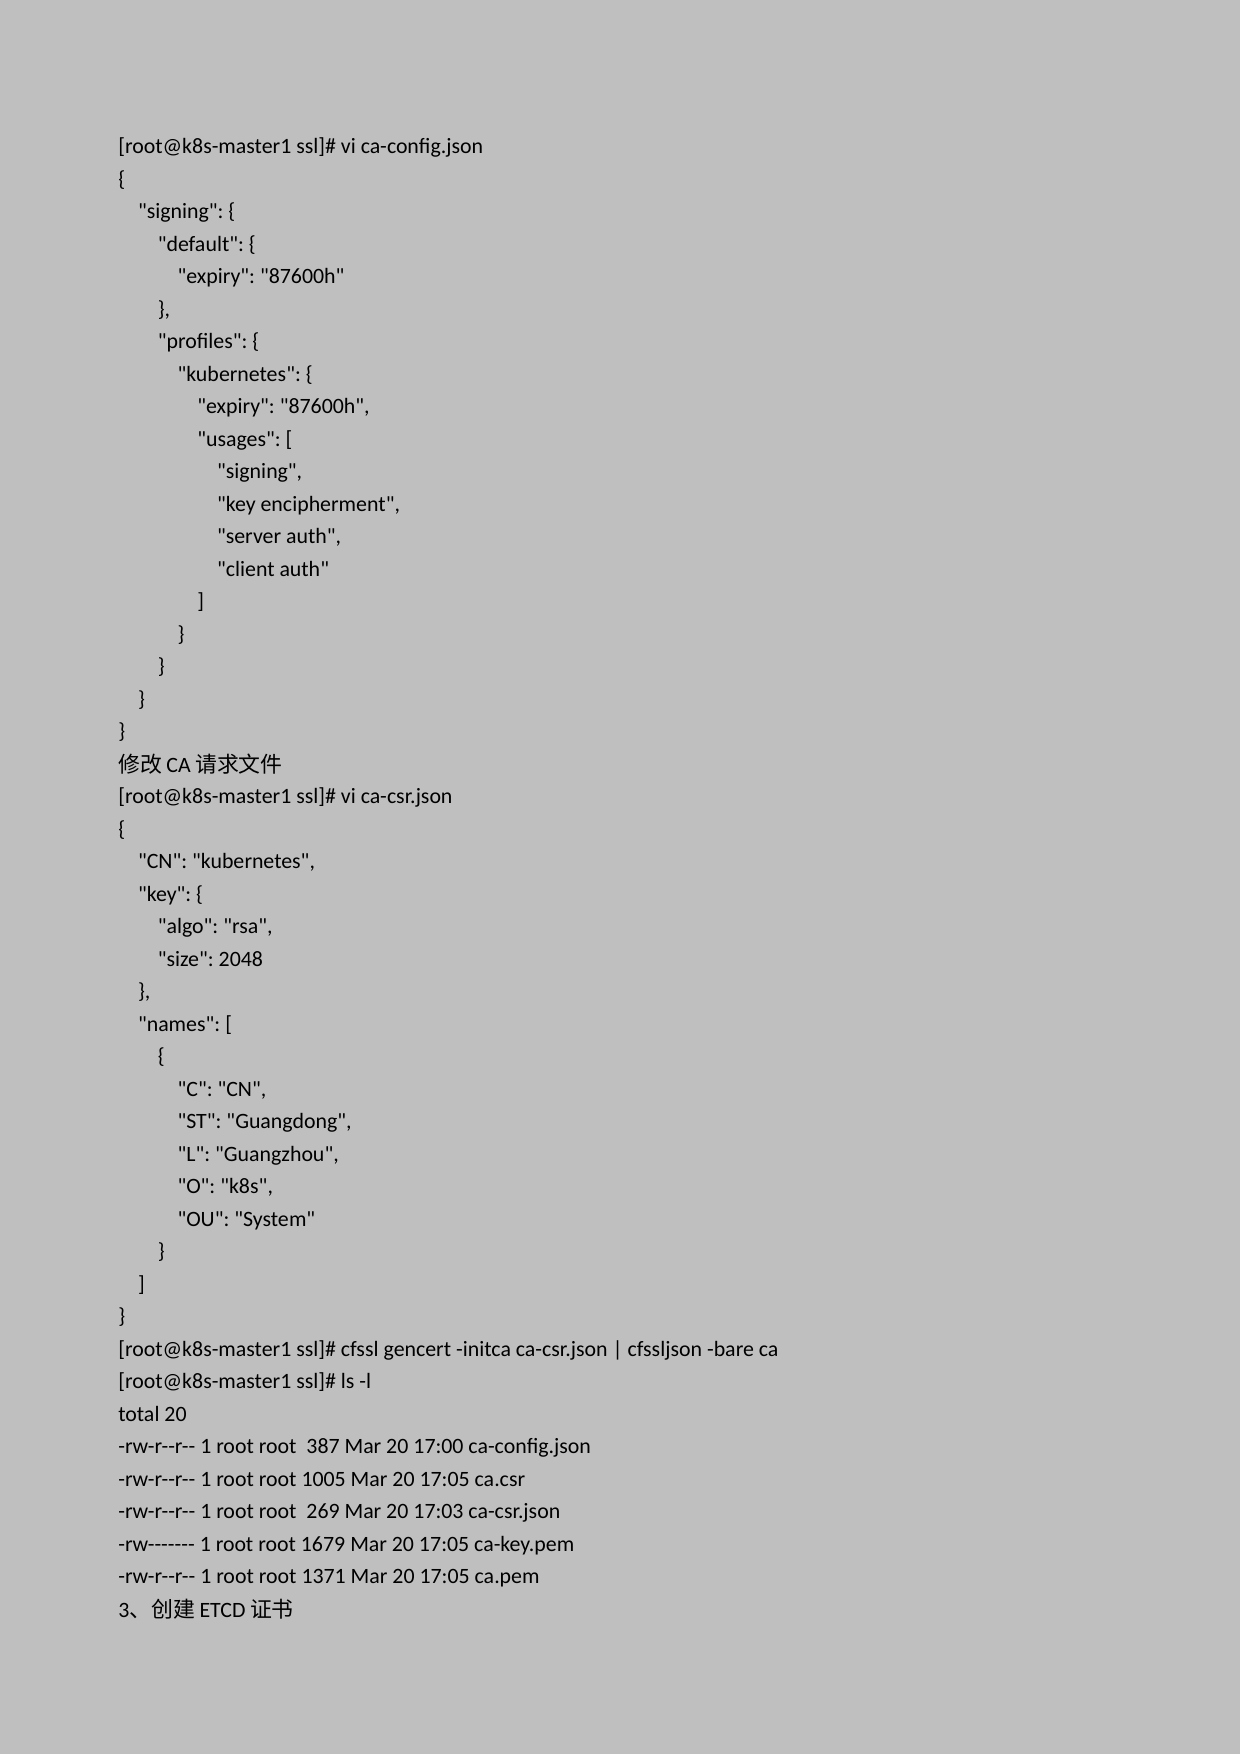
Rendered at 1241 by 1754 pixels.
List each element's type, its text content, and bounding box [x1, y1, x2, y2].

text "signing": { [118, 194, 1122, 227]
text "client auth" [118, 552, 1122, 584]
text "O": "k8s", [118, 1169, 1122, 1202]
text -rw-r--r-- 1 root root 269 Mar 20 17:03 ca-csr.json [118, 1494, 1122, 1527]
text "names": [ [118, 1007, 1122, 1039]
text "CN": "kubernetes", [118, 844, 1122, 877]
text }, [118, 292, 1122, 324]
text } [118, 682, 1122, 714]
text "default": { [118, 227, 1122, 259]
text -rw-r--r-- 1 root root 1371 Mar 20 17:05 ca.pem [118, 1559, 1122, 1592]
text 修改CA请求文件 [118, 747, 1122, 779]
text total 20 [118, 1397, 1122, 1429]
text } [118, 649, 1122, 682]
text { [118, 812, 1122, 844]
text "kubernetes": { [118, 357, 1122, 389]
text "signing", [118, 454, 1122, 487]
text "server auth", [118, 519, 1122, 552]
text "size": 2048 [118, 942, 1122, 974]
text "C": "CN", [118, 1072, 1122, 1104]
text "L": "Guangzhou", [118, 1137, 1122, 1169]
text { [118, 162, 1122, 194]
text -rw-r--r-- 1 root root 387 Mar 20 17:00 ca-config.json [118, 1429, 1122, 1462]
text "ST": "Guangdong", [118, 1104, 1122, 1137]
text ] [118, 584, 1122, 617]
text [root@k8s-master1 ssl]# vi ca-config.json [118, 129, 1122, 162]
text "expiry": "87600h" [118, 259, 1122, 292]
text [root@k8s-master1 ssl]# ls -l [118, 1364, 1122, 1397]
text "usages": [ [118, 422, 1122, 454]
text } [118, 1234, 1122, 1267]
text [root@k8s-master1 ssl]# vi ca-csr.json [118, 779, 1122, 812]
text -rw------- 1 root root 1679 Mar 20 17:05 ca-key.pem [118, 1527, 1122, 1559]
text "key encipherment", [118, 487, 1122, 519]
text "key": { [118, 877, 1122, 909]
text } [118, 1299, 1122, 1332]
list 创建ETCD证书 [118, 1592, 1122, 1624]
text } [118, 714, 1122, 747]
text { [118, 1039, 1122, 1072]
text "algo": "rsa", [118, 909, 1122, 942]
text "profiles": { [118, 324, 1122, 357]
text [root@k8s-master1 ssl]# cfssl gencert -initca ca-csr.json | cfssljson -bare ca [118, 1332, 1122, 1364]
text }, [118, 974, 1122, 1007]
text ] [118, 1267, 1122, 1299]
text } [118, 617, 1122, 649]
text "expiry": "87600h", [118, 389, 1122, 422]
text -rw-r--r-- 1 root root 1005 Mar 20 17:05 ca.csr [118, 1462, 1122, 1494]
text "OU": "System" [118, 1202, 1122, 1234]
